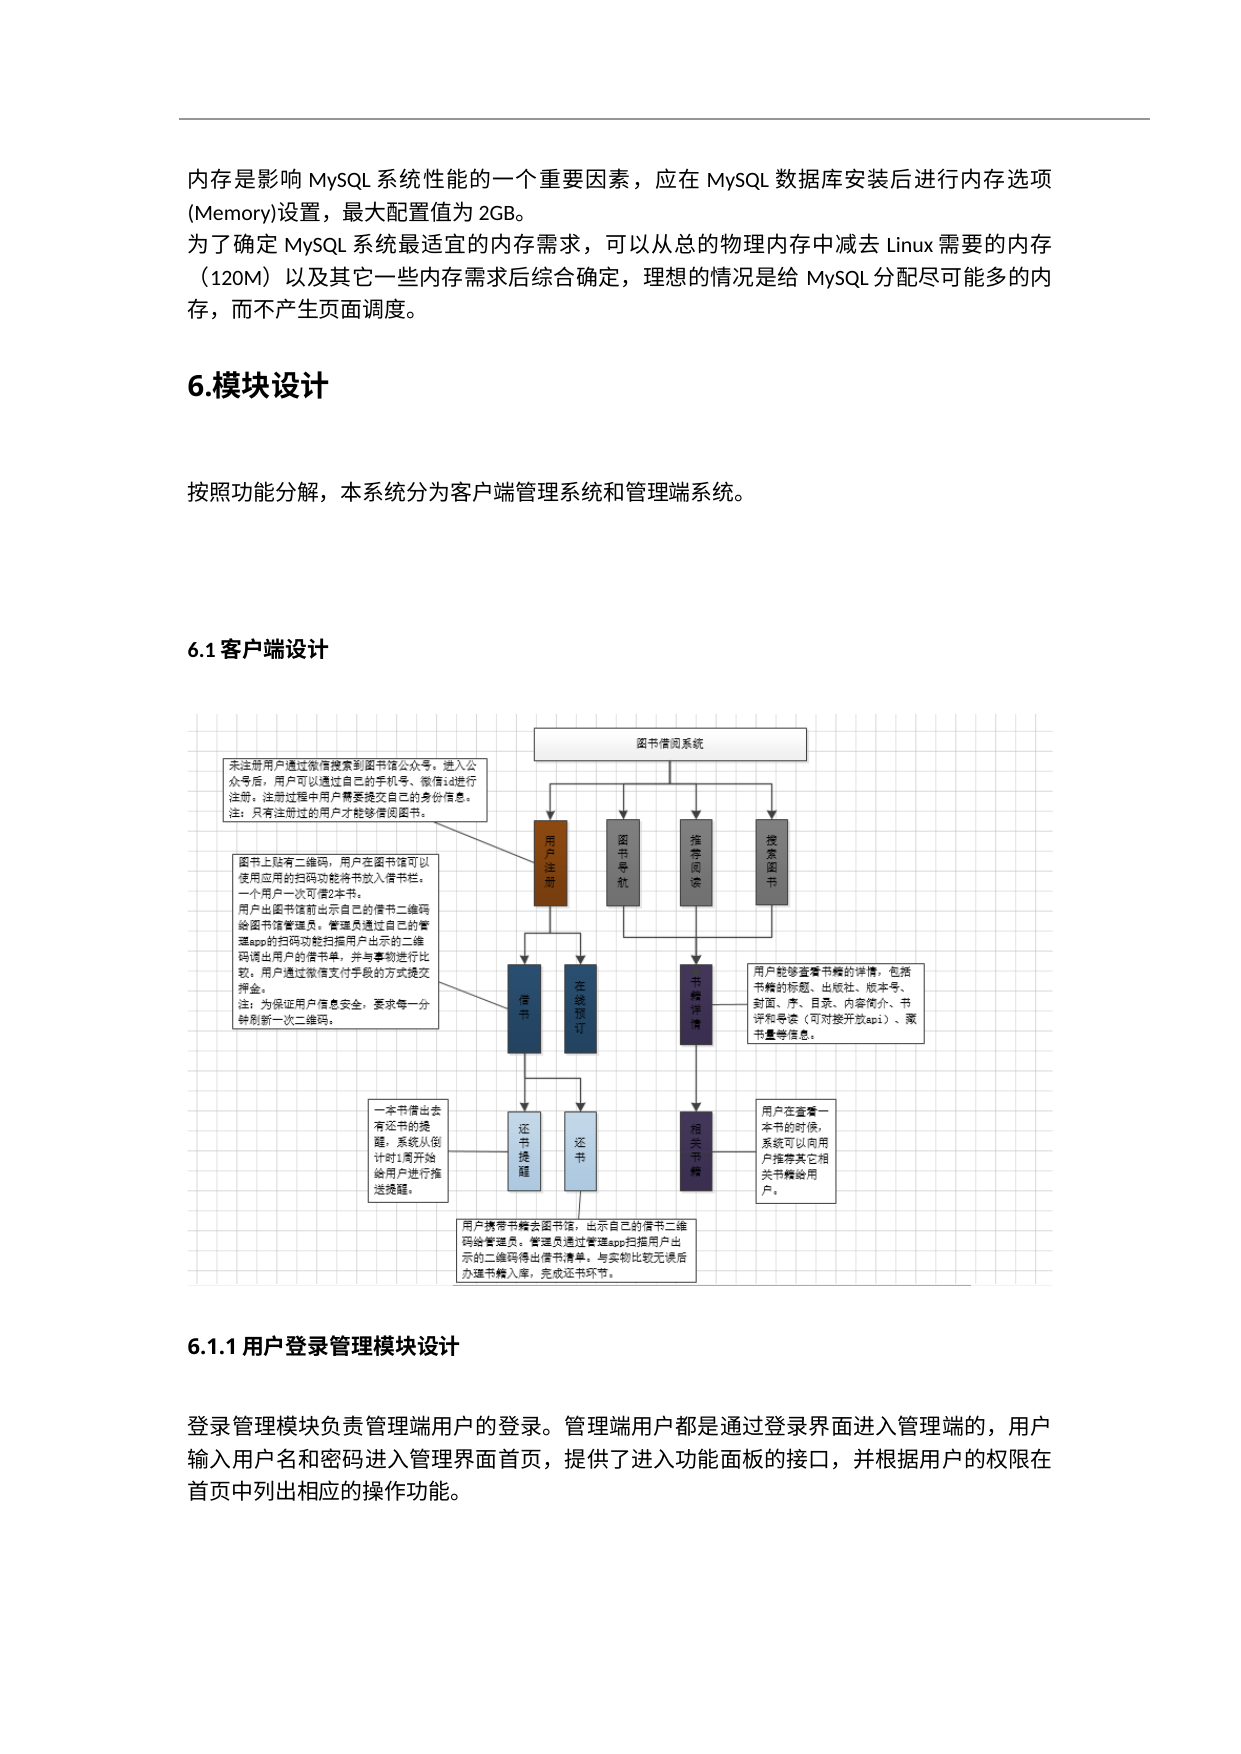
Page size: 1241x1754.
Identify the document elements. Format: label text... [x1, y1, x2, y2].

text 为了确定MySQL系统最适宜的内存需求，可以从总的物理内存中减去Linux需要的内存（120M）以及其它一些内存需求后综合确定，理想的情况是给MySQL分配尽可能多的内存，而不产生页面调度。 [187, 227, 1053, 324]
subtitle 6.1客户端设计 [187, 632, 1053, 664]
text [187, 162, 1053, 227]
text 登录管理模块负责管理端用户的登录。管理端用户都是通过登录界面进入管理端的，用户输入用户名和密码进入管理界面首页，提供了进入功能面板的接口，并根据用户的权限在首页中列出相应的操作功能。 [187, 1409, 1053, 1506]
subtitle 6.1.1用户登录管理模块设计 [187, 1328, 1053, 1361]
text 按照功能分解，本系统分为客户端管理系统和管理端系统。 [187, 474, 1053, 507]
picture [187, 714, 1053, 1286]
subtitle 6.模块设计 [187, 352, 1053, 417]
